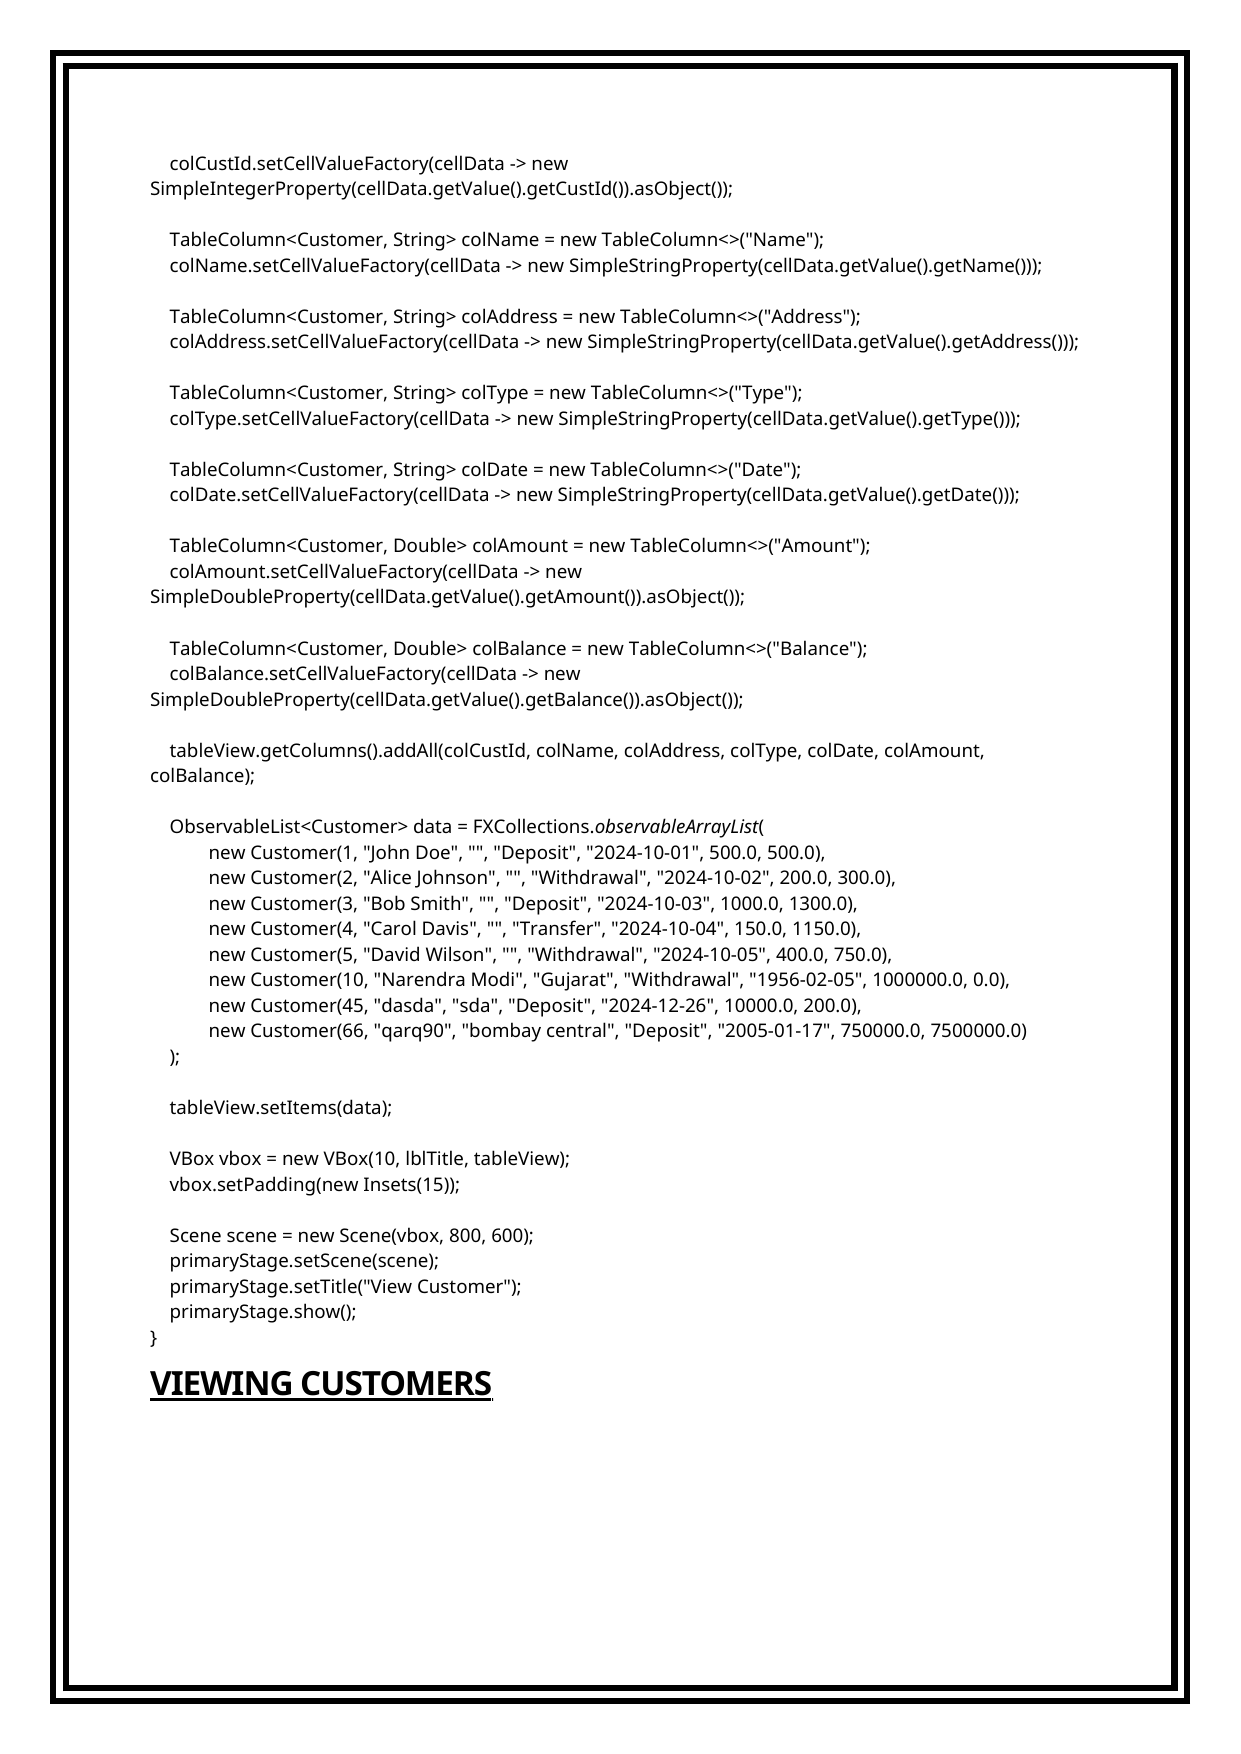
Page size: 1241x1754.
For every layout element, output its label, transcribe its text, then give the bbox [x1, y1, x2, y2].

text VIEWING CUSTOMERS [150, 1360, 1090, 1405]
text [150, 150, 1090, 1349]
